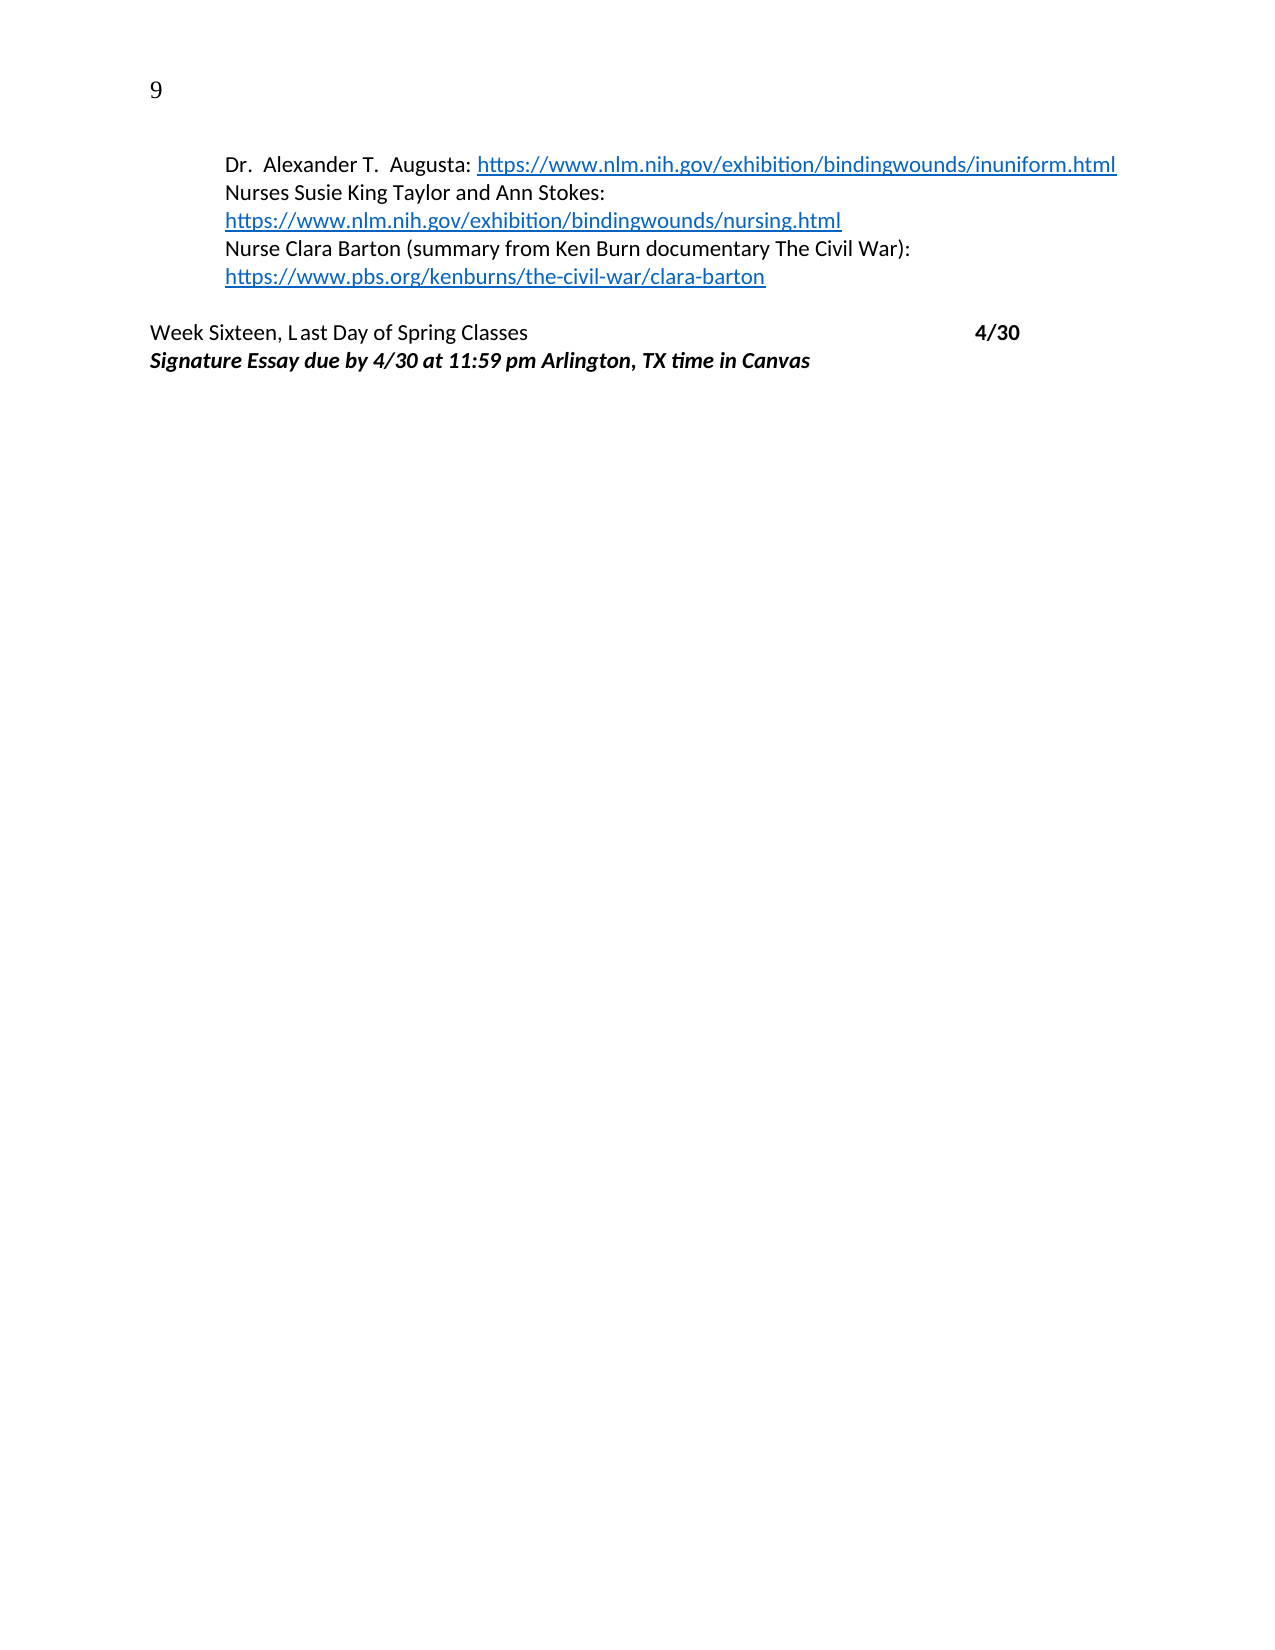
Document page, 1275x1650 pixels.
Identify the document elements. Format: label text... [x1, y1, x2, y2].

text Dr. Alexander T. Augusta: https://www.nlm.nih.gov/exhibition/bindingwounds/inuniform.html [225, 150, 1125, 178]
text Signature Essay due by 4/30 at 11:59 pm Arlington, TX time in Canvas [150, 346, 1125, 374]
text Nurse Clara Barton (summary from Ken Burn documentary The Civil War): https://www.pbs.org/kenburns/the-civil-war/clara-barton [225, 234, 1125, 290]
text Week Sixteen, L ast Day of Spring Classes 4/30 [150, 318, 1125, 346]
text Nurses Susie King Taylor and Ann Stokes: https://www.nlm.nih.gov/exhibition/bindingwounds/nursing.html [225, 178, 1125, 234]
